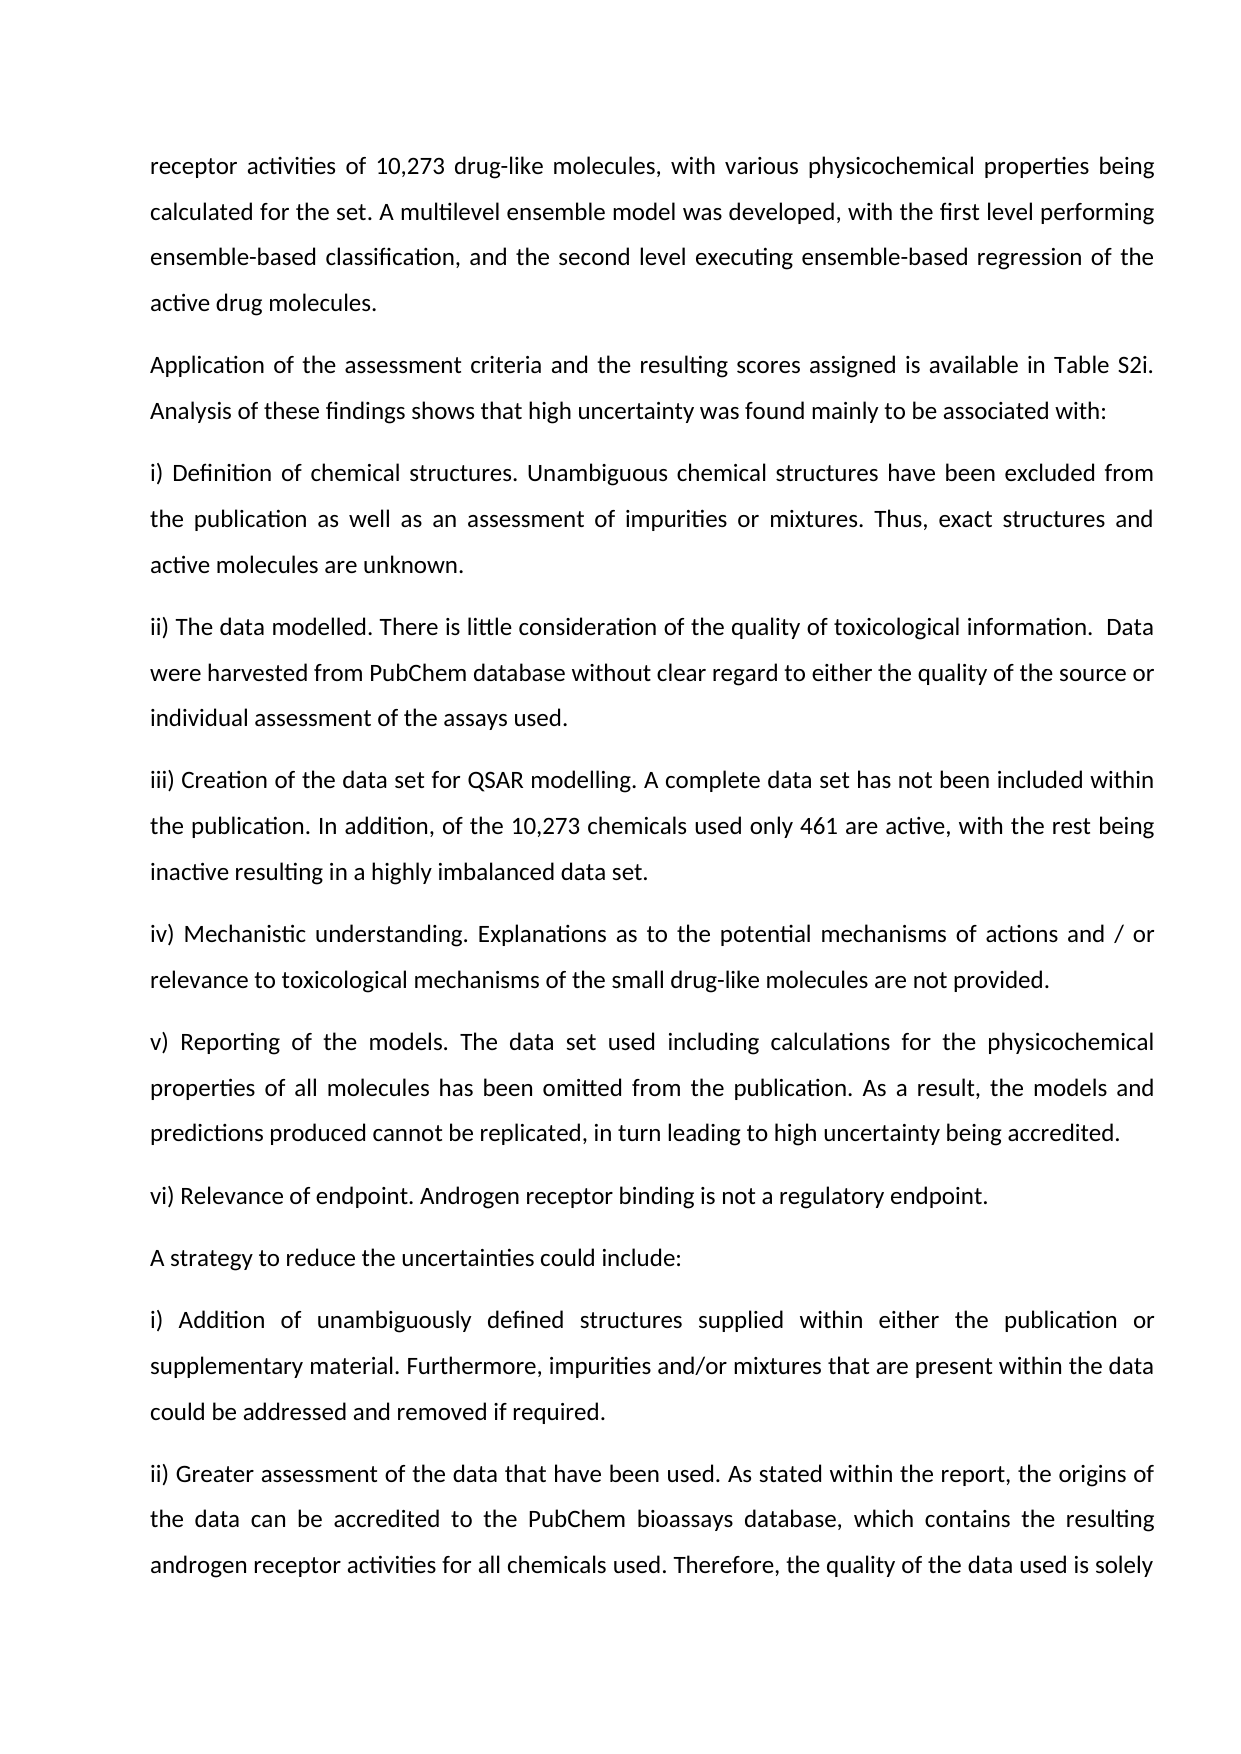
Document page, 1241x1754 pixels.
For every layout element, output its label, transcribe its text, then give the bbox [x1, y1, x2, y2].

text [150, 1458, 1156, 1580]
text i) Addition of unambiguously defined structures supplied within either the publication or supplementary material. Furthermore, impurities and/or mixtures that are present within the data could be addressed and removed if required. [150, 1304, 1156, 1426]
text iii) Creation of the data set for QSAR modelling. A complete data set has not been included within the publication. In addition, of the 10,273 chemicals used only 461 are active, with the rest being inactive resulting in a highly imbalanced data set. [150, 764, 1156, 887]
text vi) Relevance of endpoint. Androgen receptor binding is not a regulatory endpoint. [150, 1180, 1156, 1210]
text iv) Mechanistic understanding. Explanations as to the potential mechanisms of actions and / or relevance to toxicological mechanisms of the small drug-like molecules are not provided. [150, 918, 1156, 994]
text A strategy to reduce the uncertainties could include: [150, 1242, 1156, 1272]
text i) Definition of chemical structures. Unambiguous chemical structures have been excluded from the publication as well as an assessment of impurities or mixtures. Thus, exact structures and active molecules are unknown. [150, 457, 1156, 579]
text v) Reporting of the models. The data set used including calculations for the physicochemical properties of all molecules has been omitted from the publication. As a result, the models and predictions produced cannot be replicated, in turn leading to high uncertainty being accredited. [150, 1026, 1156, 1148]
text ii) The data modelled. There is little consideration of the quality of toxicological information. Data were harvested from PubChem database without clear regard to either the quality of the source or individual assessment of the assays used. [150, 611, 1156, 733]
text Application of the assessment criteria and the resulting scores assigned is available in Table S2i. Analysis of these findings shows that high uncertainty was found mainly to be associated with: [150, 349, 1156, 426]
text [150, 150, 1156, 318]
